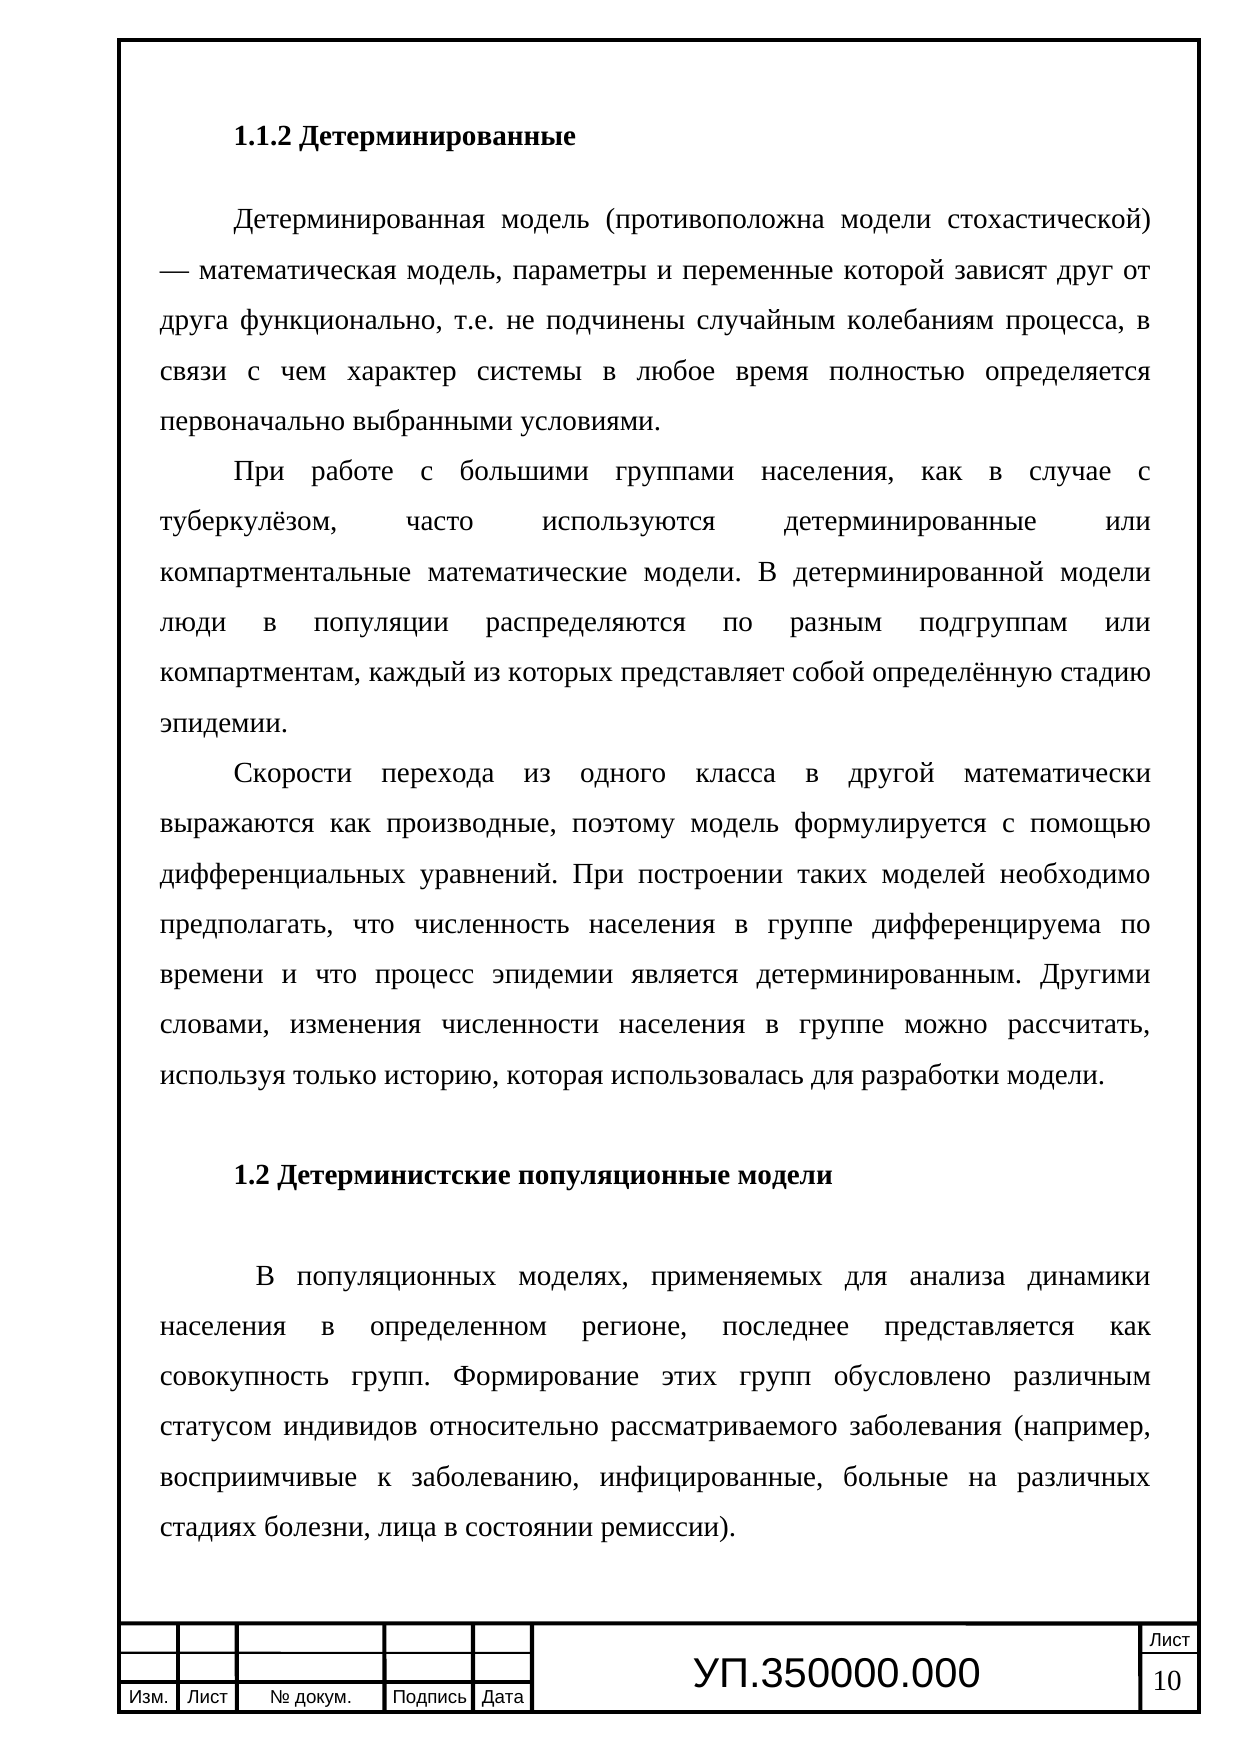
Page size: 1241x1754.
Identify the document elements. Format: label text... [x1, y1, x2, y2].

text Скорости перехода из одного класса в другой математически выражаются как производные, поэтому модель формулируется с помощью дифференциальных уравнений. При построении таких моделей необходимо предполагать, что численность населения в группе дифференцируема по времени и что процесс эпидемии является детерминированным. Другими словами, изменения численности населения в группе можно рассчитать, используя только историю, которая использовалась для разработки модели. [159, 755, 1152, 1091]
text При работе с большими группами населения, как в случае с туберкулёзом, часто используются детерминированные или компартментальные математические модели. В детерминированной модели люди в популяции распределяются по разным подгруппам или компартментам, каждый из которых представляет собой определённую стадию эпидемии. [159, 453, 1152, 738]
text 1.2 Детерминистские популяционные модели [159, 1157, 1152, 1191]
text В популяционных моделях, применяемых для анализа динамики населения в определенном регионе, последнее представляется как совокупность групп. Формирование этих групп обусловлено различным статусом индивидов относительно рассматриваемого заболевания (например, восприимчивые к заболеванию, инфицированные, больные на различных стадиях болезни, лица в состоянии ремиссии). [159, 1258, 1152, 1543]
text Детерминированная модель (противоположна модели стохастической) — математическая модель, параметры и переменные которой зависят друг от друга функционально, т.е. не подчинены случайным колебаниям процесса, в связи с чем характер системы в любое время полностью определяется первоначально выбранными условиями. [159, 202, 1152, 436]
text 1.1.2 Детерминированные [159, 118, 1152, 152]
